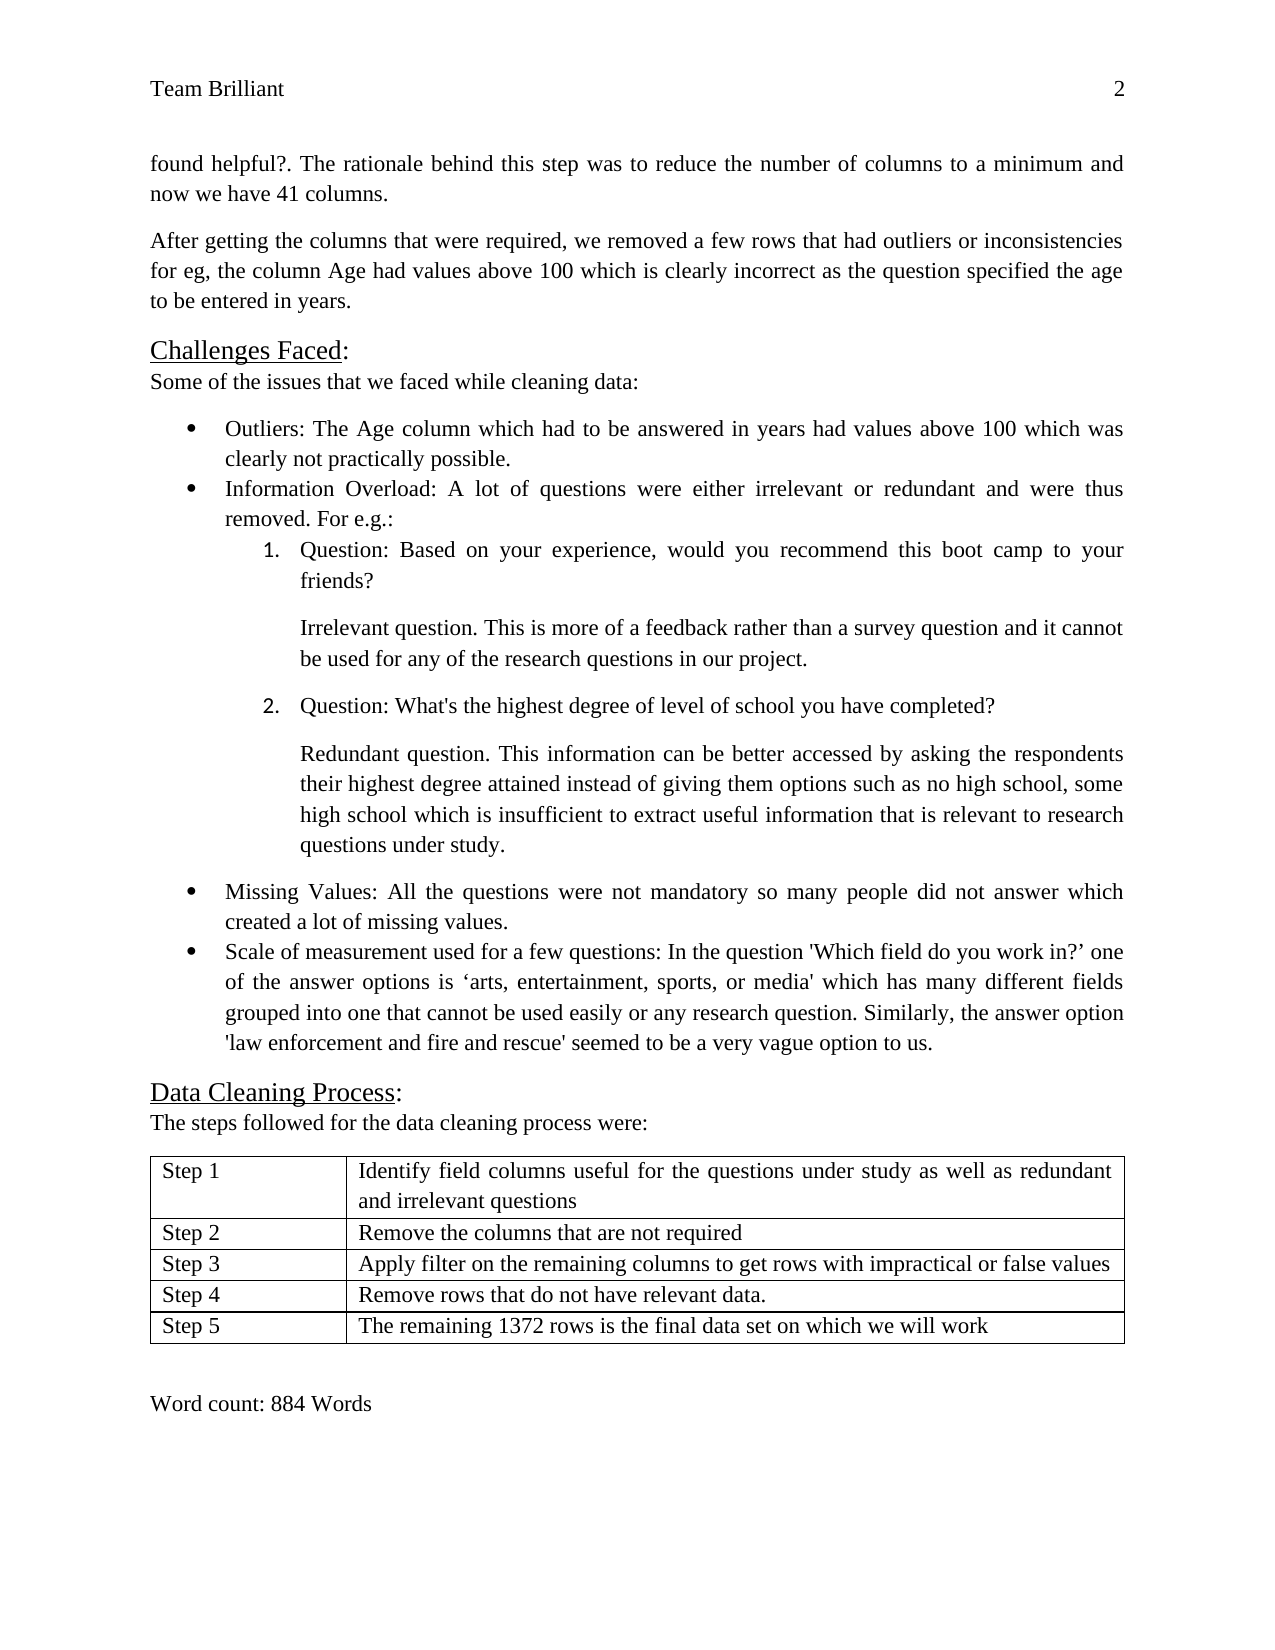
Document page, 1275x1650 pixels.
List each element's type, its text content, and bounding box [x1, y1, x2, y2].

subtitle Challenges Faced: [150, 334, 1125, 366]
text Some of the issues that we faced while cleaning data: [150, 368, 1125, 394]
table_cell The remaining 1372 rows is the final data set on which we will work [347, 1313, 1124, 1343]
table_cell Step 3 [151, 1250, 346, 1280]
table_header Step 1 [151, 1157, 346, 1218]
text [150, 150, 1125, 207]
list Information Overload: A lot of questions were either irrelevant or redundant and were thus removed. For e.g.: [187, 475, 1125, 532]
text Irrelevant question. This is more of a feedback rather than a survey question and it cannot be used for any of the research questions in our project. [300, 614, 1125, 671]
table_cell Apply filter on the remaining columns to get rows with impractical or false values [347, 1250, 1124, 1280]
text After getting the columns that were required, we removed a few rows that had outliers or inconsistencies for eg, the column Age had values above 100 which is clearly incorrect as the question specified the age to be entered in years. [150, 227, 1125, 314]
table_cell Remove the columns that are not required [347, 1219, 1124, 1249]
list Question: What's the highest degree of level of school you have completed? [262, 691, 1125, 719]
table_cell Step 2 [151, 1219, 346, 1249]
list Outliers: The Age column which had to be answered in years had values above 100 which was clearly not practically possible. [187, 415, 1125, 471]
list Missing Values: All the questions were not mandatory so many people did not answer which created a lot of missing values. [187, 878, 1125, 934]
text Word count: 884 Words [150, 1391, 1125, 1417]
table_cell Step 5 [151, 1313, 346, 1343]
list Scale of measurement used for a few questions: In the question 'Which field do you work in?’ one of the answer options is ‘arts, entertainment, sports, or media' which has many different fields grouped into one that cannot be used easily or any research question. Similarly, the answer option 'law enforcement and fire and rescue' seemed to be a very vague option to us. [187, 938, 1125, 1055]
text Redundant question. This information can be better accessed by asking the respondents their highest degree attained instead of giving them options such as no high school, some high school which is insufficient to extract useful information that is relevant to research questions under study. [300, 740, 1125, 857]
table_cell Remove rows that do not have relevant data. [347, 1281, 1124, 1311]
list Question: Based on your experience, would you recommend this boot camp to your friends? [262, 536, 1125, 594]
subtitle Data Cleaning Process: [150, 1076, 1125, 1107]
table_cell Step 4 [151, 1281, 346, 1311]
text The steps followed for the data cleaning process were: [150, 1109, 1125, 1136]
table_header Identify field columns useful for the questions under study as well as redundant and irrelevant questions [347, 1157, 1124, 1218]
